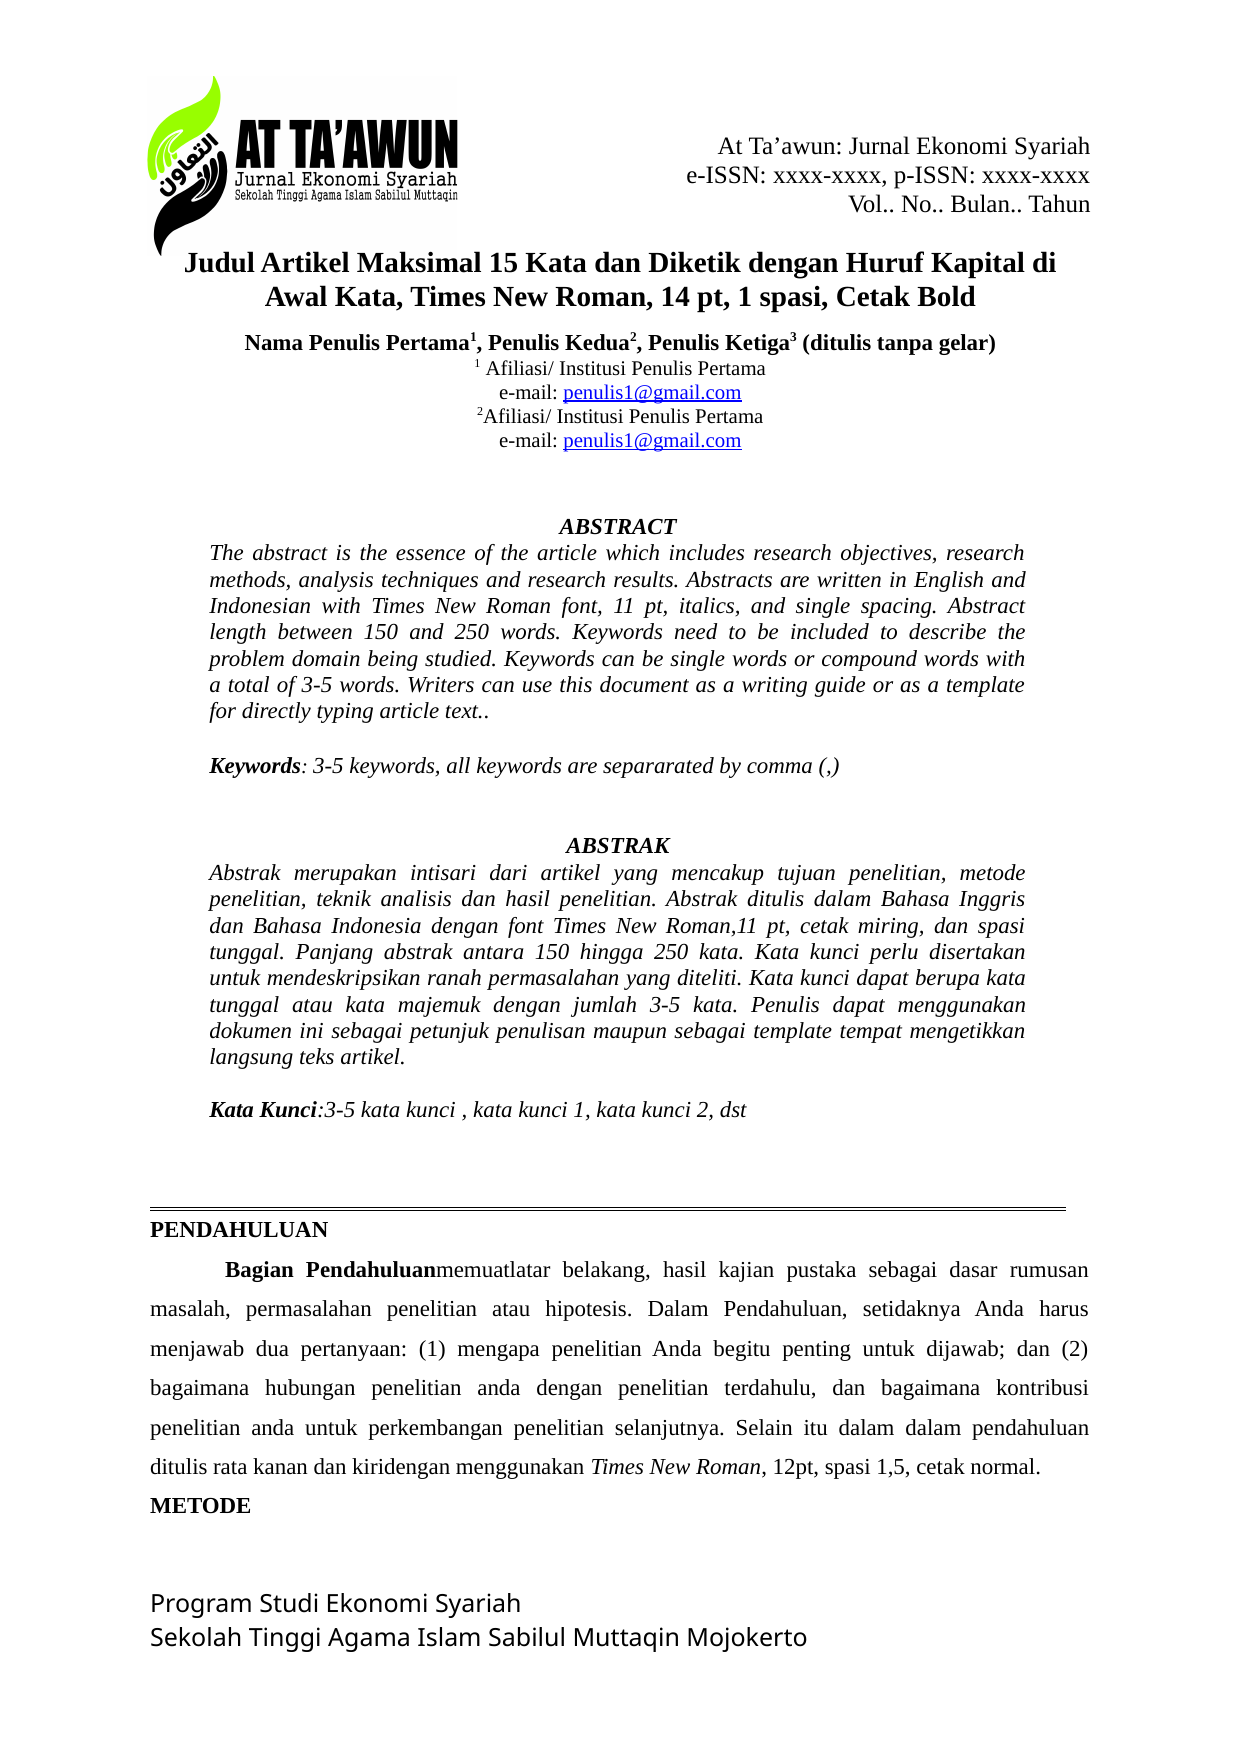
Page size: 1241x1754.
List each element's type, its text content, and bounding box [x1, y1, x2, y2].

text Nama Penulis Pertama1, Penulis Kedua2, Penulis Ketiga3 (ditulis tanpa gelar) [150, 329, 1090, 356]
picture [147, 76, 458, 256]
list 2Afiliasi/ Institusi Penulis Pertama [150, 404, 1090, 428]
text Judul Artikel Maksimal 15 Kata dan Diketik dengan Huruf Kapital di Awal Kata, Times New Roman, 14 pt, 1 spasi, Cetak Bold [150, 246, 1090, 313]
text Keywords: 3-5 keywords, all keywords are separarated by comma (,) [209, 752, 1026, 778]
text e-mail: penulis1@gmail.com [150, 428, 1090, 452]
text The abstract is the essence of the article which includes research objectives, research methods, analysis techniques and research results. Abstracts are written in English and Indonesian with Times New Roman font, 11 pt, italics, and single spacing. Abstract length between 150 and 250 words. Keywords need to be included to describe the problem domain being studied. Keywords can be single words or compound words with a total of 3-5 words. Writers can use this document as a writing guide or as a template for directly typing article text.. [209, 539, 1026, 724]
text Kata Kunci:3-5 kata kunci , kata kunci 1, kata kunci 2, dst [209, 1096, 1026, 1122]
text Bagian Pendahuluanmemuatlatar belakang, hasil kajian pustaka sebagai dasar rumusan masalah, permasalahan penelitian atau hipotesis. Dalam Pendahuluan, setidaknya Anda harus menjawab dua pertanyaan: (1) mengapa penelitian Anda begitu penting untuk dijawab; dan (2) bagaimana hubungan penelitian anda dengan penelitian terdahulu, dan bagaimana kontribusi penelitian anda untuk perkembangan penelitian selanjutnya. Selain itu dalam dalam pendahuluan ditulis rata kanan dan kiridengan menggunakan Times New Roman, 12pt, spasi 1,5, cetak normal. [150, 1256, 1090, 1479]
text PENDAHULUAN [150, 1216, 1090, 1243]
text METODE [150, 1493, 1090, 1519]
text ABSTRACT [209, 513, 1026, 539]
text ABSTRAK [209, 833, 1026, 859]
list e-mail: penulis1@gmail.com [150, 380, 1090, 404]
text Abstrak merupakan intisari dari artikel yang mencakup tujuan penelitian, metode penelitian, teknik analisis dan hasil penelitian. Abstrak ditulis dalam Bahasa Inggris dan Bahasa Indonesia dengan font Times New Roman,11 pt, cetak miring, dan spasi tunggal. Panjang abstrak antara 150 hingga 250 kata. Kata kunci perlu disertakan untuk mendeskripsikan ranah permasalahan yang diteliti. Kata kunci dapat berupa kata tunggal atau kata majemuk dengan jumlah 3-5 kata. Penulis dapat menggunakan dokumen ini sebagai petunjuk penulisan maupun sebagai template tempat mengetikkan langsung teks artikel. [209, 859, 1026, 1070]
list 1 Afiliasi/ Institusi Penulis Pertama [150, 356, 1090, 380]
